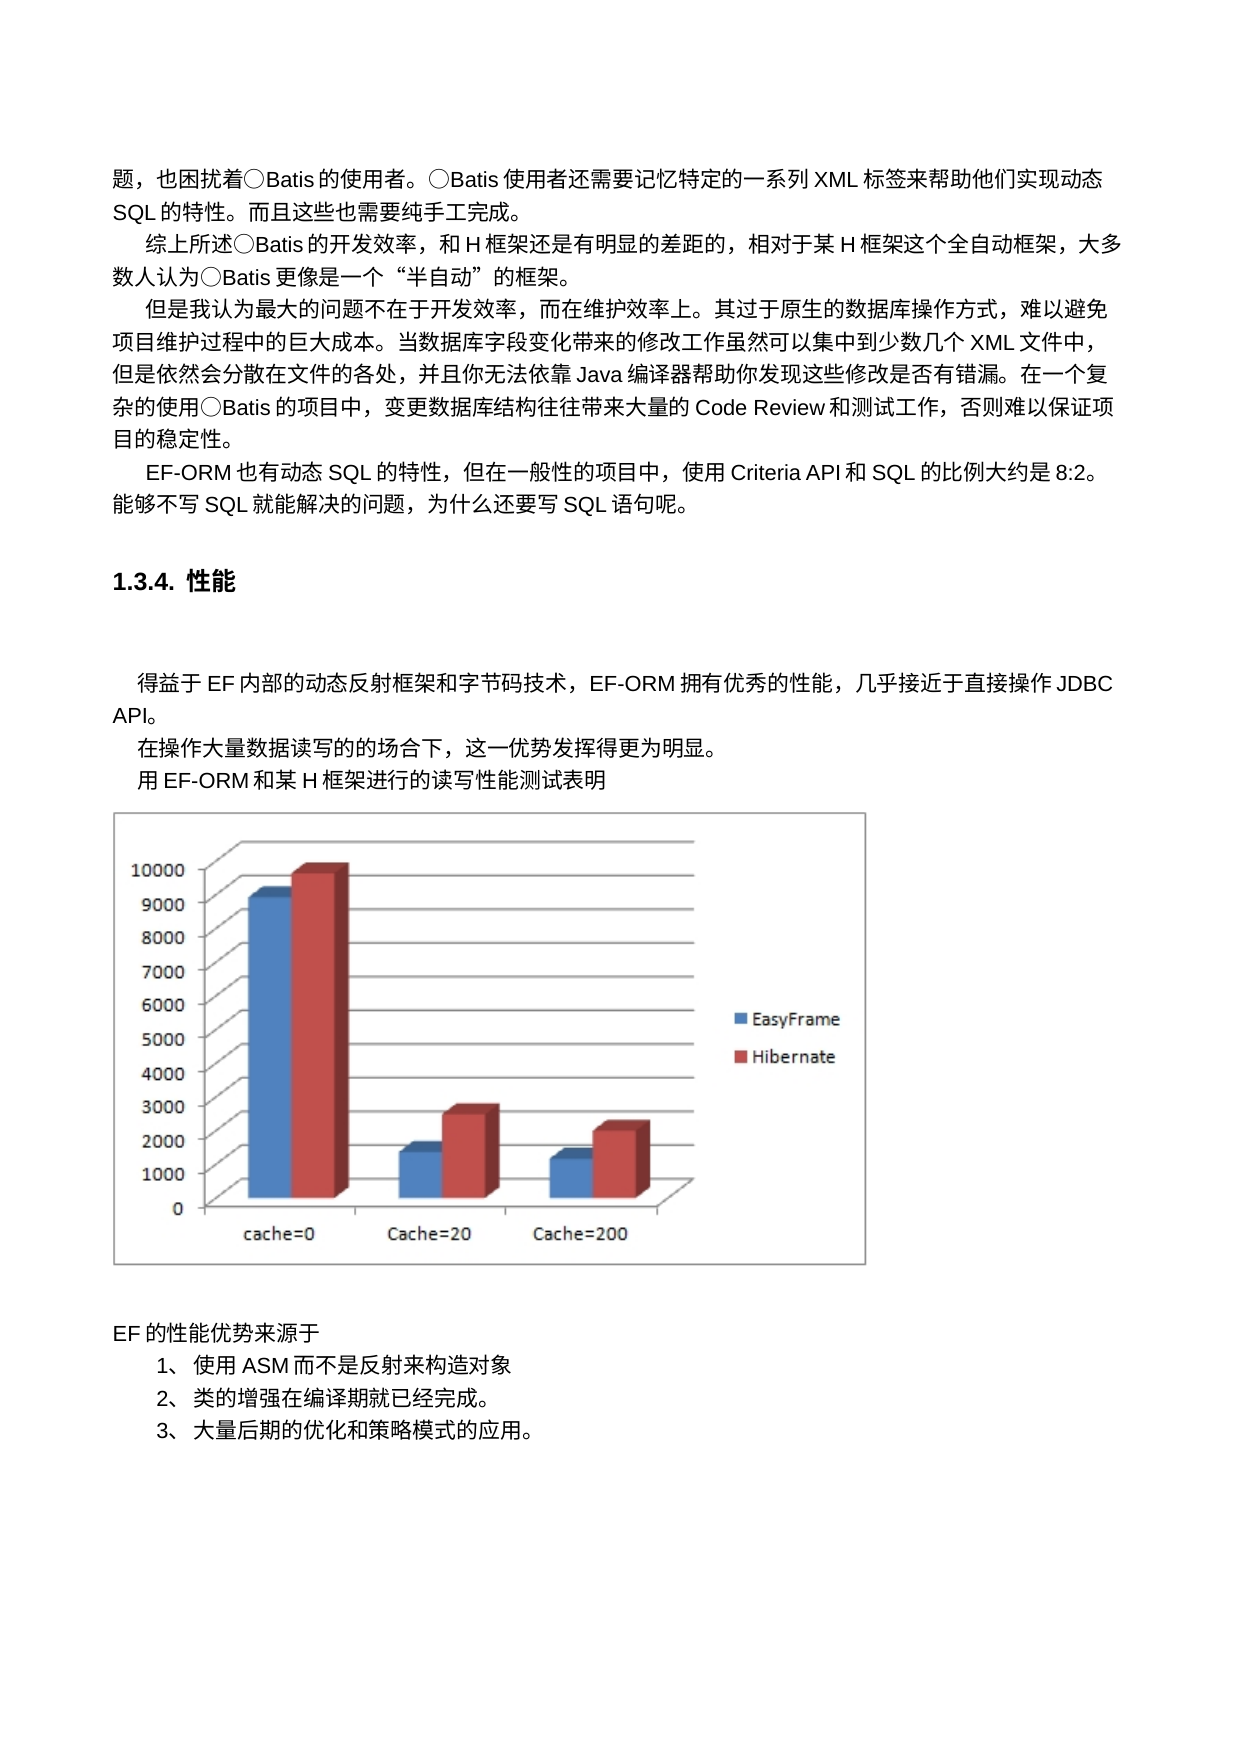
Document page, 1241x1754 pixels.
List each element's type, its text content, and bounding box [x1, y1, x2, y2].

text 在操作大量数据读写的的场合下，这一优势发挥得更为明显。 [112, 730, 1128, 763]
list 使用ASM而不是反射来构造对象 [156, 1348, 1128, 1380]
text EF-ORM也有动态SQL的特性，但在一般性的项目中，使用Criteria API和SQL的比例大约是8:2。能够不写SQL就能解决的问题，为什么还要写SQL语句呢。 [112, 454, 1128, 519]
text 综上所述○Batis的开发效率，和H框架还是有明显的差距的，相对于某H框架这个全自动框架，大多数人认为○Batis更像是一个“半自动”的框架。 [112, 227, 1128, 292]
text EF的性能优势来源于 [112, 1315, 1128, 1348]
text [112, 162, 1128, 227]
text 得益于EF内部的动态反射框架和字节码技术，EF-ORM拥有优秀的性能，几乎接近于直接操作JDBC API。 [112, 665, 1128, 730]
list 大量后期的优化和策略模式的应用。 [156, 1413, 1128, 1445]
text 但是我认为最大的问题不在于开发效率，而在维护效率上。其过于原生的数据库操作方式，难以避免项目维护过程中的巨大成本。当数据库字段变化带来的修改工作虽然可以集中到少数几个XML文件中，但是依然会分散在文件的各处，并且你无法依靠Java编译器帮助你发现这些修改是否有错漏。在一个复杂的使用○Batis的项目中，变更数据库结构往往带来大量的Code Review和测试工作，否则难以保证项目的稳定性。 [112, 292, 1128, 454]
picture [112, 811, 868, 1267]
subtitle 性能 [112, 547, 1128, 612]
list 类的增强在编译期就已经完成。 [156, 1380, 1128, 1413]
text 用EF-ORM和某H框架进行的读写性能测试表明 [112, 763, 1128, 795]
